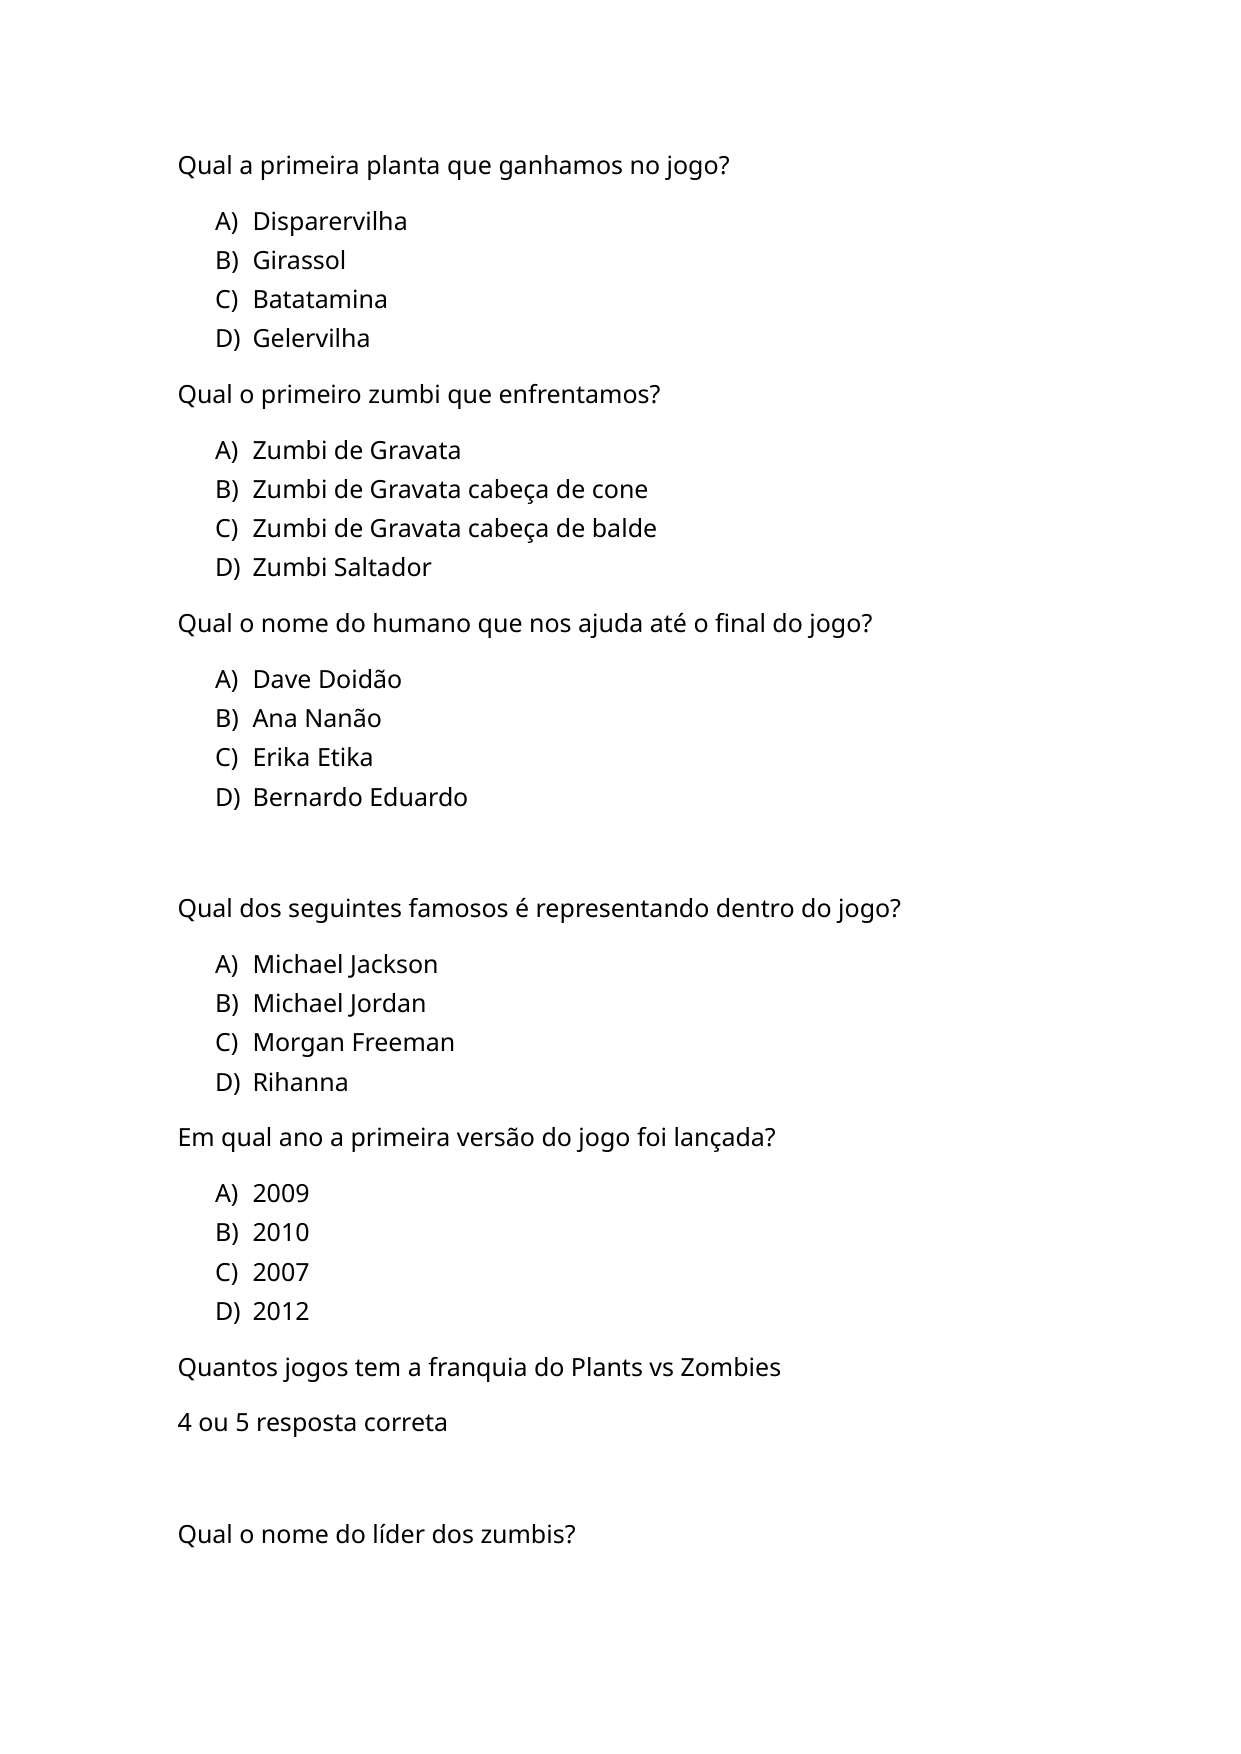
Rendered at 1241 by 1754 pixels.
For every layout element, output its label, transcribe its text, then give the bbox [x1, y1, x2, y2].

text Qual o nome do humano que nos ajuda até o final do jogo? [177, 606, 1063, 640]
list 2009 [215, 1176, 1063, 1210]
list 2012 [215, 1293, 1063, 1327]
text Qual o primeiro zumbi que enfrentamos? [177, 377, 1063, 411]
list Ana Nanão [215, 701, 1063, 735]
text Em qual ano a primeira versão do jogo foi lançada? [177, 1120, 1063, 1154]
text 4 ou 5 resposta correta [177, 1405, 1063, 1439]
list Gelervilha [215, 321, 1063, 355]
list Bernardo Eduardo [215, 779, 1063, 813]
list Dave Doidão [215, 662, 1063, 696]
list Michael Jackson [215, 947, 1063, 981]
list 2007 [215, 1254, 1063, 1288]
list Zumbi de Gravata cabeça de balde [215, 511, 1063, 545]
list Erika Etika [215, 740, 1063, 774]
list Zumbi Saltador [215, 550, 1063, 584]
list Morgan Freeman [215, 1025, 1063, 1059]
list Michael Jordan [215, 986, 1063, 1020]
text Qual o nome do líder dos zumbis? [177, 1517, 1063, 1551]
list 2010 [215, 1215, 1063, 1249]
text Qual a primeira planta que ganhamos no jogo? [177, 148, 1063, 182]
list Zumbi de Gravata cabeça de cone [215, 472, 1063, 506]
list Rihanna [215, 1064, 1063, 1098]
list Disparervilha [215, 203, 1063, 237]
list Girassol [215, 243, 1063, 277]
list Zumbi de Gravata [215, 433, 1063, 467]
text Quantos jogos tem a franquia do Plants vs Zombies [177, 1349, 1063, 1383]
list Batatamina [215, 282, 1063, 316]
text Qual dos seguintes famosos é representando dentro do jogo? [177, 891, 1063, 925]
